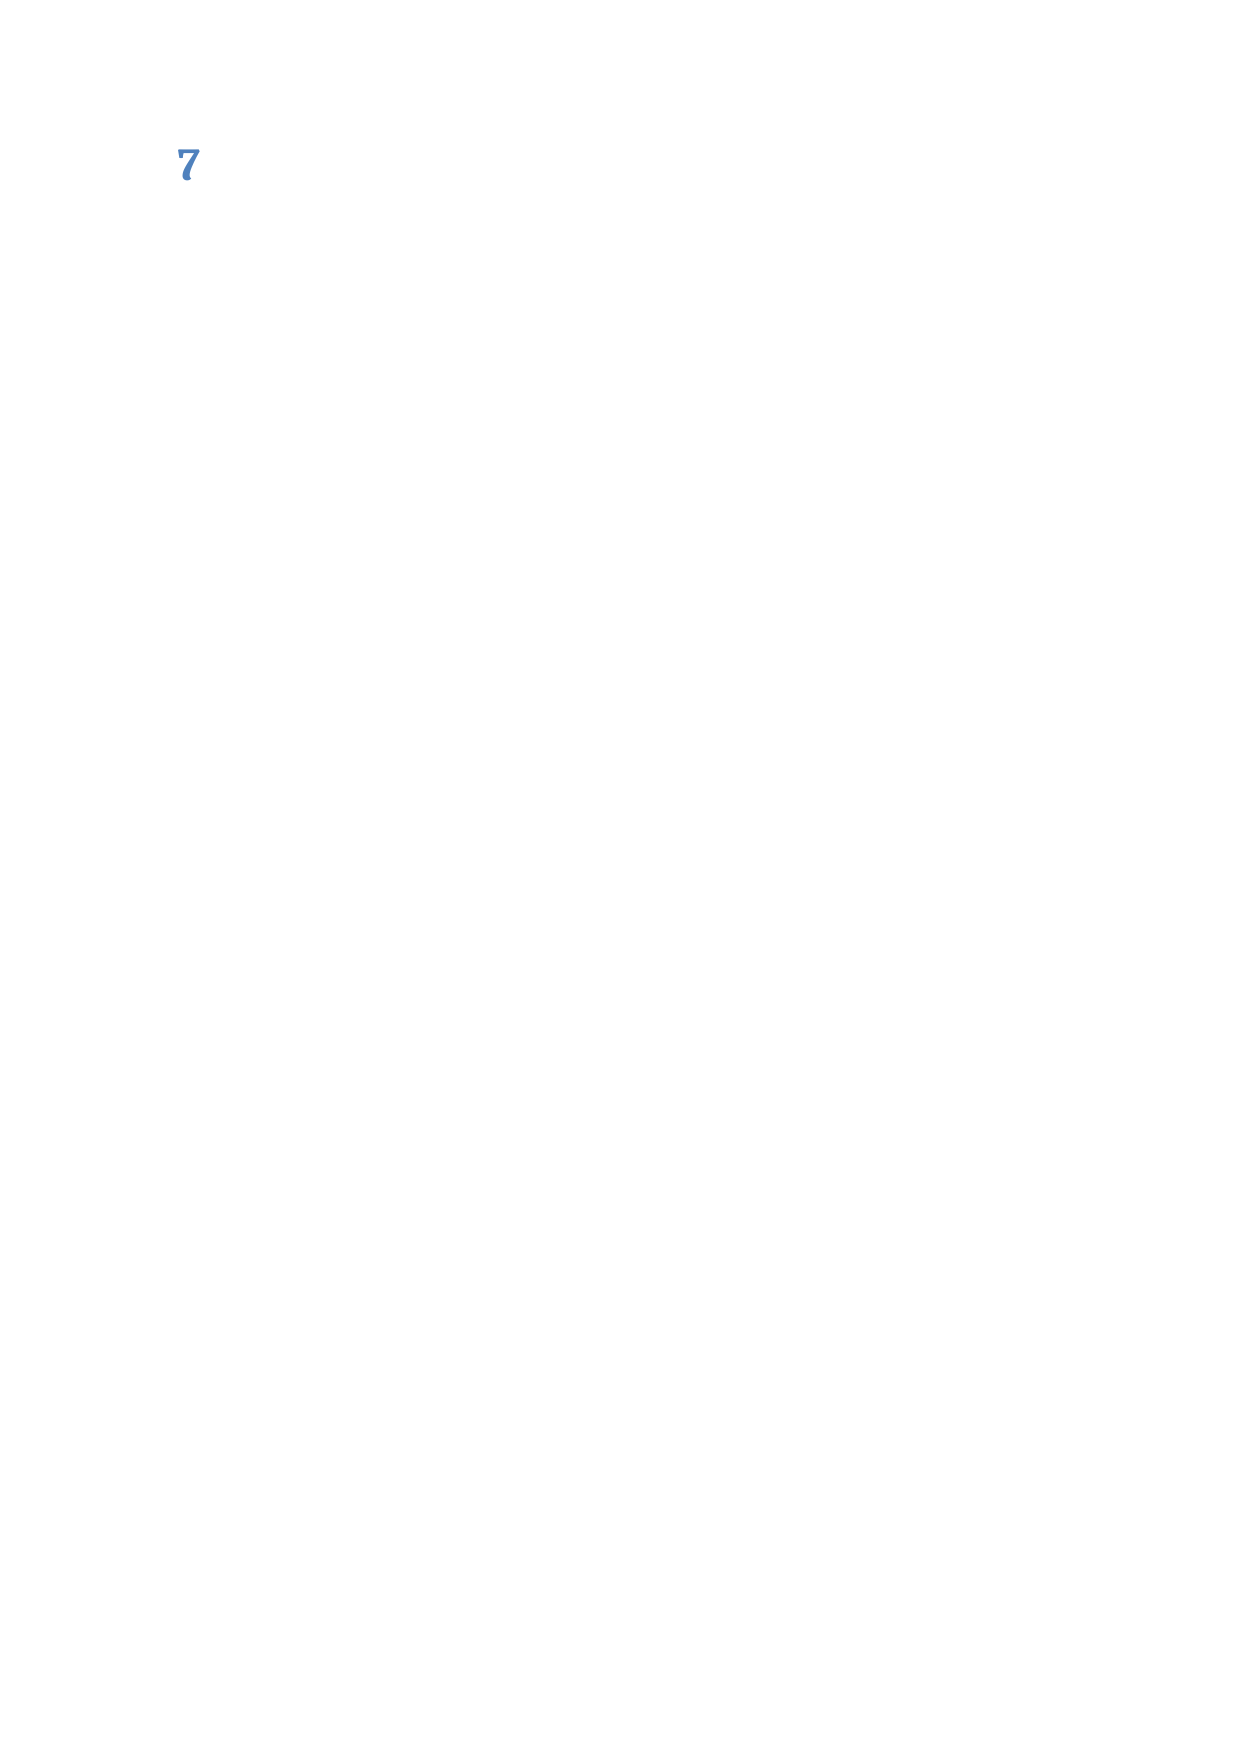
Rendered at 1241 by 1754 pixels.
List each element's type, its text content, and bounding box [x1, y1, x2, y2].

subtitle 7 [177, 139, 1152, 192]
